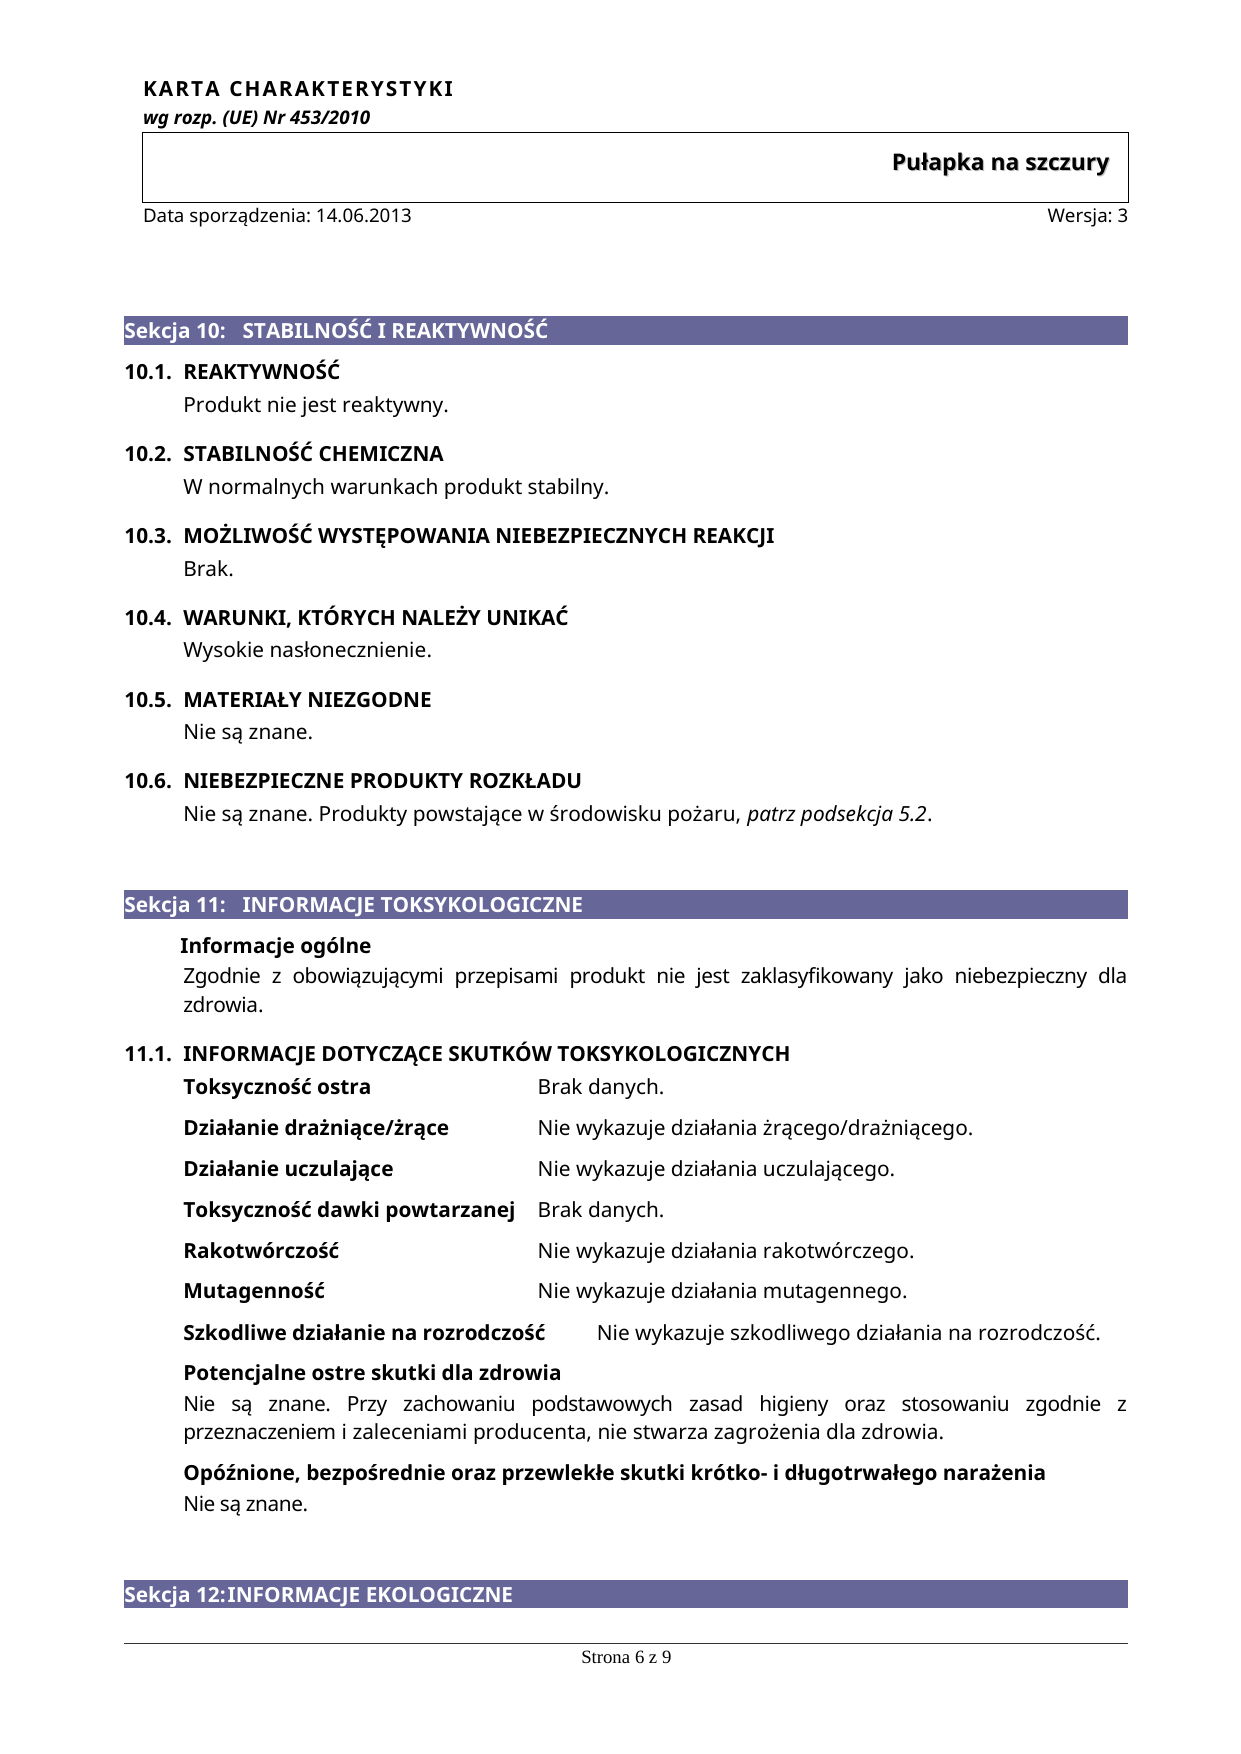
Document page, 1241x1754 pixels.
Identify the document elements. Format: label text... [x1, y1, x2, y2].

text Nie są znane. Produkty powstające w środowisku pożaru, patrz podsekcja 5.2. [183, 799, 1128, 828]
text Brak. [183, 554, 1128, 582]
text W normalnych warunkach produkt stabilny. [183, 472, 1128, 500]
text 10.3. MOŻLIWOŚĆ występowania NIEBEZPIECZNYCH reakcji [124, 521, 1128, 549]
text 10.2. STABILNOŚĆ chemiczna [124, 439, 1128, 468]
text Nie są znane. Przy zachowaniu podstawowych zasad higieny oraz stosowaniu zgodnie z przeznaczeniem i zaleceniami producenta, nie stwarza zagrożenia dla zdrowia. [183, 1389, 1128, 1446]
text 10.6. Niebezpieczne produkty rozkładu [124, 767, 1128, 795]
text Wysokie nasłonecznienie. [183, 636, 1128, 664]
text 11.1. informacje dotyczące skutków TOKSYKOLOGICZNYCH [124, 1039, 1128, 1068]
text Produkt nie jest reaktywny. [183, 390, 1128, 418]
text Nie są znane. [183, 717, 1128, 746]
text Mutagenność Nie wykazuje działania mutagennego. [183, 1277, 1128, 1305]
text Potencjalne ostre skutki dla zdrowia [183, 1358, 1128, 1387]
text Działanie drażniące/żrące Nie wykazuje działania żrącego/drażniącego. [183, 1113, 1128, 1141]
text 10.4. Warunki, których należy unikać [124, 603, 1128, 631]
text Sekcja 12: INFORMACJE EKOLOGICZNE [124, 1580, 1128, 1608]
subtitle Nie są znane. [183, 1489, 1128, 1517]
text Opóźnione, bezpośrednie oraz przewlekłe skutki krótko- i długotrwałego narażenia [183, 1458, 1128, 1487]
text Działanie uczulające Nie wykazuje działania uczulającego. [183, 1154, 1128, 1182]
text Informacje ogólne [180, 931, 1128, 959]
text Toksyczność ostra Brak danych. [183, 1072, 1128, 1100]
text Rakotwórczość Nie wykazuje działania rakotwórczego. [183, 1236, 1128, 1264]
text Zgodnie z obowiązującymi przepisami produkt nie jest zaklasyfikowany jako niebezpieczny dla zdrowia. [183, 962, 1128, 1018]
text Sekcja 11: INFORMACJE TOKSYKOLOGICZNE [124, 890, 1128, 919]
text 10.1. REAKTYWNOŚĆ [124, 357, 1128, 386]
text Toksyczność dawki powtarzanej Brak danych. [183, 1195, 1128, 1223]
text Sekcja 10: STABILNOŚĆ I REAKTYWNOŚĆ [124, 316, 1128, 345]
text Szkodliwe działanie na rozrodczość Nie wykazuje szkodliwego działania na rozrodczość. [183, 1318, 1158, 1346]
text 10.5. Materiały niezgodne [124, 685, 1128, 713]
